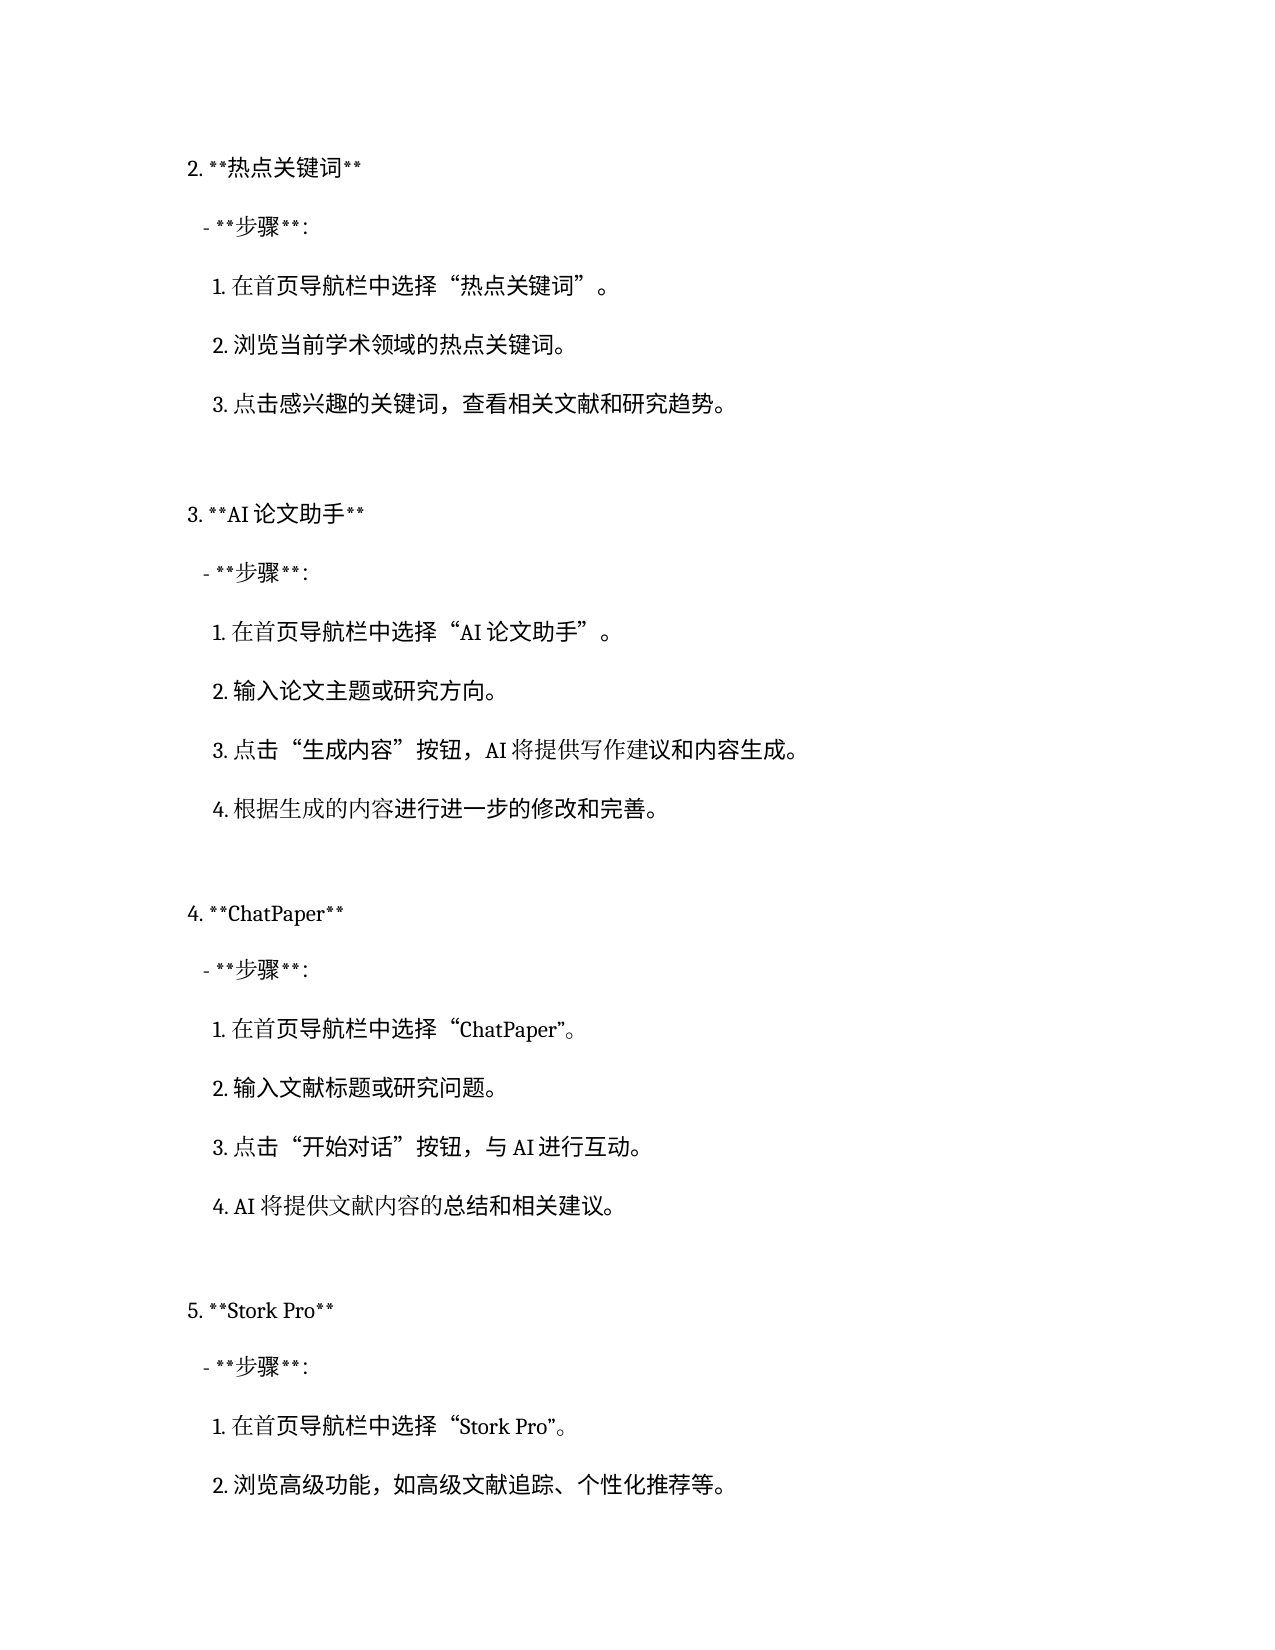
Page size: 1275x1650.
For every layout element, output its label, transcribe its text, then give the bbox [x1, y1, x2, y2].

text - **步骤**： [187, 555, 1087, 588]
text 1. 在首页导航栏中选择“热点关键词”。 [187, 268, 1087, 301]
text 2. 浏览当前学术领域的热点关键词。 [187, 327, 1087, 360]
text 3. 点击感兴趣的关键词，查看相关文献和研究趋势。 [187, 386, 1087, 419]
text 2. 输入论文主题或研究方向。 [187, 673, 1087, 706]
text 4. 根据生成的内容进行进一步的修改和完善。 [187, 791, 1087, 824]
text - **步骤**： [187, 1348, 1087, 1382]
text - **步骤**： [187, 209, 1087, 242]
text 2. 浏览高级功能，如高级文献追踪、个性化推荐等。 [187, 1466, 1087, 1500]
text 3. 点击“生成内容”按钮，AI将提供写作建议和内容生成。 [187, 732, 1087, 765]
text 4. **ChatPaper** [187, 901, 1087, 927]
text 2. 输入文献标题或研究问题。 [187, 1069, 1087, 1103]
text 2. **热点关键词** [187, 150, 1087, 183]
text 3. 点击“开始对话”按钮，与AI进行互动。 [187, 1128, 1087, 1162]
text 1. 在首页导航栏中选择“Stork Pro”。 [187, 1407, 1087, 1441]
text 4. AI将提供文献内容的总结和相关建议。 [187, 1187, 1087, 1221]
text 3. **AI论文助手** [187, 496, 1087, 529]
text 1. 在首页导航栏中选择“AI论文助手”。 [187, 614, 1087, 647]
text 5. **Stork Pro** [187, 1297, 1087, 1324]
text 1. 在首页导航栏中选择“ChatPaper”。 [187, 1011, 1087, 1044]
text - **步骤**： [187, 952, 1087, 985]
